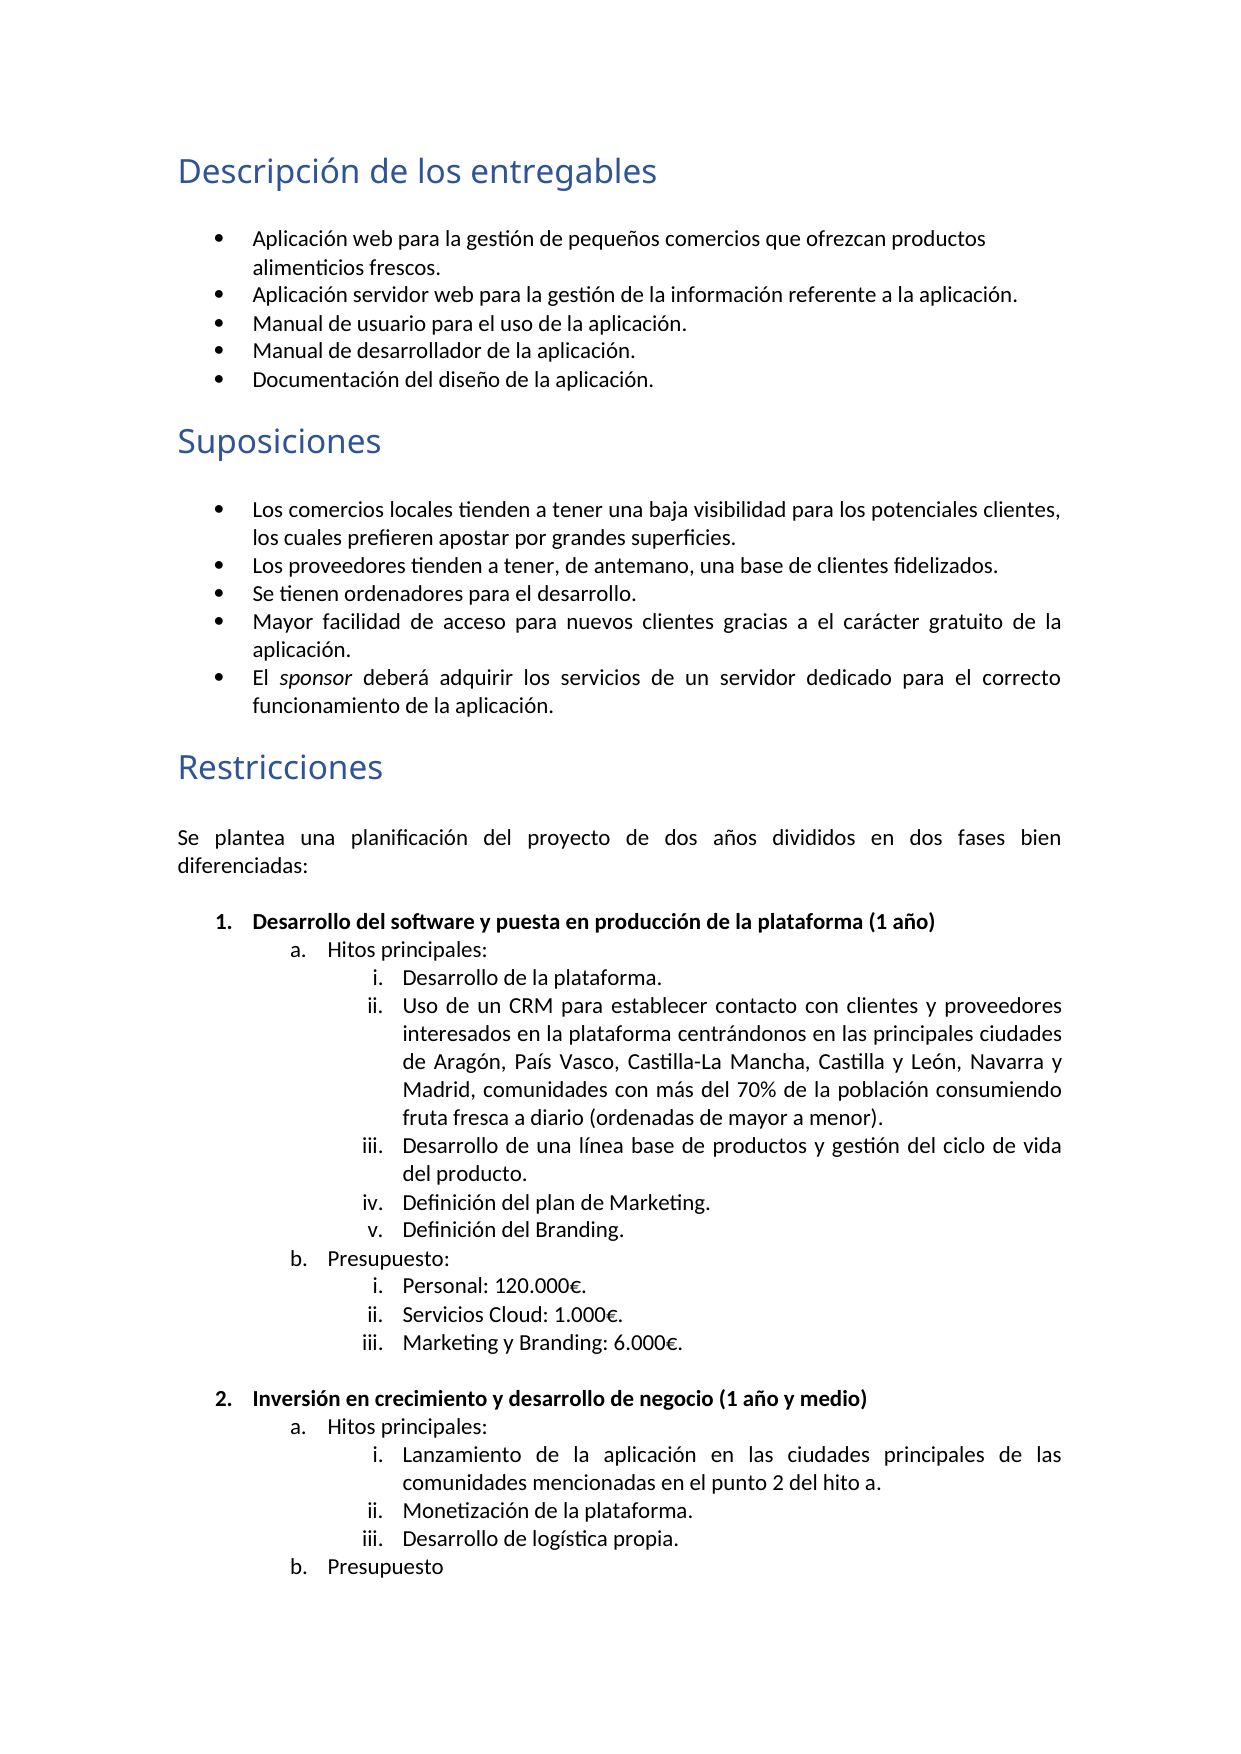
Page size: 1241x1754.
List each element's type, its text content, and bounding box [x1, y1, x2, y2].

list Desarrollo de logística propia. [383, 1524, 1063, 1552]
list Mayor facilidad de acceso para nuevos clientes gracias a el carácter gratuito de la aplicación. [215, 607, 1063, 663]
list Los proveedores tienden a tener, de antemano, una base de clientes fidelizados. [215, 551, 1063, 579]
list Presupuesto [290, 1552, 1063, 1580]
list Inversión en crecimiento y desarrollo de negocio (1 año y medio) [215, 1384, 1063, 1412]
list Manual de usuario para el uso de la aplicación. [215, 309, 1063, 337]
list Definición del Branding. [383, 1216, 1063, 1244]
list Lanzamiento de la aplicación en las ciudades principales de las comunidades mencionadas en el punto 2 del hito a. [383, 1440, 1063, 1496]
list Desarrollo de la plataforma. [383, 963, 1063, 991]
list Personal: 120.000€. [383, 1272, 1063, 1300]
list Marketing y Branding: 6.000€. [383, 1328, 1063, 1356]
list Presupuesto: [290, 1244, 1063, 1272]
text Se plantea una planificación del proyecto de dos años divididos en dos fases bien diferenciadas: [177, 823, 1063, 879]
subtitle Suposiciones [177, 418, 1063, 463]
list Documentación del diseño de la aplicación. [215, 365, 1063, 393]
list El sponsor deberá adquirir los servicios de un servidor dedicado para el correcto funcionamiento de la aplicación. [215, 663, 1063, 719]
list Manual de desarrollador de la aplicación. [215, 337, 1063, 365]
list Definición del plan de Marketing. [383, 1188, 1063, 1216]
list Se tienen ordenadores para el desarrollo. [215, 579, 1063, 607]
list Los comercios locales tienden a tener una baja visibilidad para los potenciales clientes, los cuales prefieren apostar por grandes superficies. [215, 495, 1063, 551]
list Uso de un CRM para establecer contacto con clientes y proveedores interesados en la plataforma centrándonos en las principales ciudades de Aragón, País Vasco, Castilla-La Mancha, Castilla y León, Navarra y Madrid, comunidades con más del 70% de la población consumiendo fruta fresca a diario (ordenadas de mayor a menor). [383, 991, 1063, 1132]
subtitle Restricciones [177, 744, 1063, 789]
list Hitos principales: [290, 935, 1063, 963]
list Servicios Cloud: 1.000€. [383, 1300, 1063, 1328]
list Hitos principales: [290, 1412, 1063, 1440]
list Desarrollo de una línea base de productos y gestión del ciclo de vida del producto. [383, 1132, 1063, 1188]
list Aplicación web para la gestión de pequeños comercios que ofrezcan productos alimenticios frescos. [215, 224, 1063, 281]
subtitle Descripción de los entregables [177, 148, 1063, 193]
list Aplicación servidor web para la gestión de la información referente a la aplicación. [215, 281, 1063, 309]
list Monetización de la plataforma. [383, 1496, 1063, 1524]
list Desarrollo del software y puesta en producción de la plataforma (1 año) [215, 907, 1063, 935]
